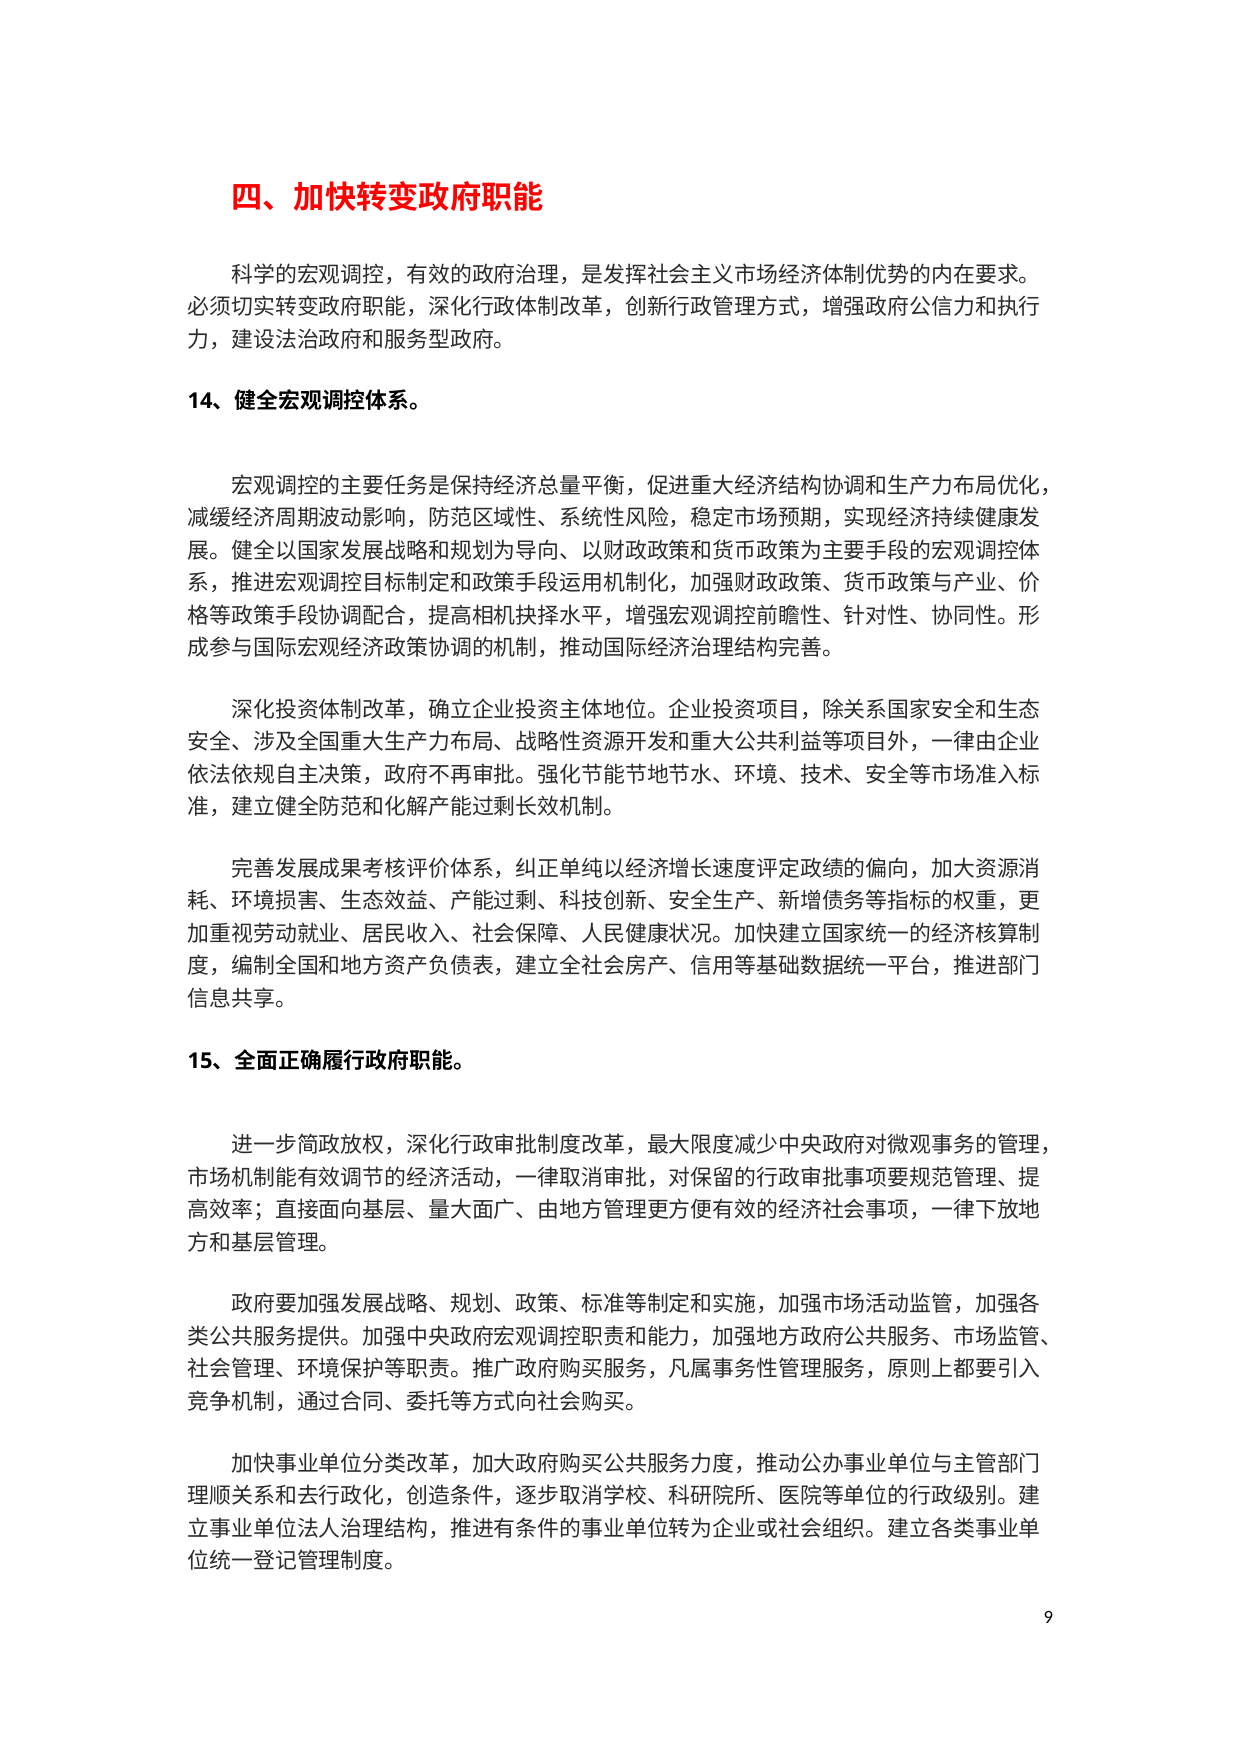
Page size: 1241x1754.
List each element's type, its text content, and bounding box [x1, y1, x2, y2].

text 科学的宏观调控，有效的政府治理，是发挥社会主义市场经济体制优势的内在要求。必须切实转变政府职能，深化行政体制改革，创新行政管理方式，增强政府公信力和执行力，建设法治政府和服务型政府。 [187, 256, 1053, 354]
text 完善发展成果考核评价体系，纠正单纯以经济增长速度评定政绩的偏向，加大资源消耗、环境损害、生态效益、产能过剩、科技创新、安全生产、新增债务等指标的权重，更加重视劳动就业、居民收入、社会保障、人民健康状况。加快建立国家统一的经济核算制度，编制全国和地方资产负债表，建立全社会房产、信用等基础数据统一平台，推进部门信息共享。 [187, 851, 1053, 1013]
text 政府要加强发展战略、规划、政策、标准等制定和实施，加强市场活动监管，加强各类公共服务提供。加强中央政府宏观调控职责和能力，加强地方政府公共服务、市场监管、社会管理、环境保护等职责。推广政府购买服务，凡属事务性管理服务，原则上都要引入竞争机制，通过合同、委托等方式向社会购买。 [187, 1286, 1053, 1416]
list 进一步简政放权，深化行政审批制度改革，最大限度减少中央政府对微观事务的管理，市场机制能有效调节的经济活动，一律取消审批，对保留的行政审批事项要规范管理、提高效率；直接面向基层、量大面广、由地方管理更方便有效的经济社会事项，一律下放地方和基层管理。 [187, 1127, 1053, 1257]
text 深化投资体制改革，确立企业投资主体地位。企业投资项目，除关系国家安全和生态安全、涉及全国重大生产力布局、战略性资源开发和重大公共利益等项目外，一律由企业依法依规自主决策，政府不再审批。强化节能节地节水、环境、技术、安全等市场准入标准，建立健全防范和化解产能过剩长效机制。 [187, 691, 1053, 821]
subtitle 15、全面正确履行政府职能。 [187, 1042, 1053, 1075]
list 宏观调控的主要任务是保持经济总量平衡，促进重大经济结构协调和生产力布局优化，减缓经济周期波动影响，防范区域性、系统性风险，稳定市场预期，实现经济持续健康发展。健全以国家发展战略和规划为导向、以财政政策和货币政策为主要手段的宏观调控体系，推进宏观调控目标制定和政策手段运用机制化，加强财政政策、货币政策与产业、价格等政策手段协调配合，提高相机抉择水平，增强宏观调控前瞻性、针对性、协同性。形成参与国际宏观经济政策协调的机制，推动国际经济治理结构完善。 [187, 467, 1053, 662]
subtitle 四、加快转变政府职能 [187, 162, 1053, 227]
text 加快事业单位分类改革，加大政府购买公共服务力度，推动公办事业单位与主管部门理顺关系和去行政化，创造条件，逐步取消学校、科研院所、医院等单位的行政级别。建立事业单位法人治理结构，推进有条件的事业单位转为企业或社会组织。建立各类事业单位统一登记管理制度。 [187, 1445, 1053, 1575]
subtitle 14、健全宏观调控体系。 [187, 383, 1053, 415]
